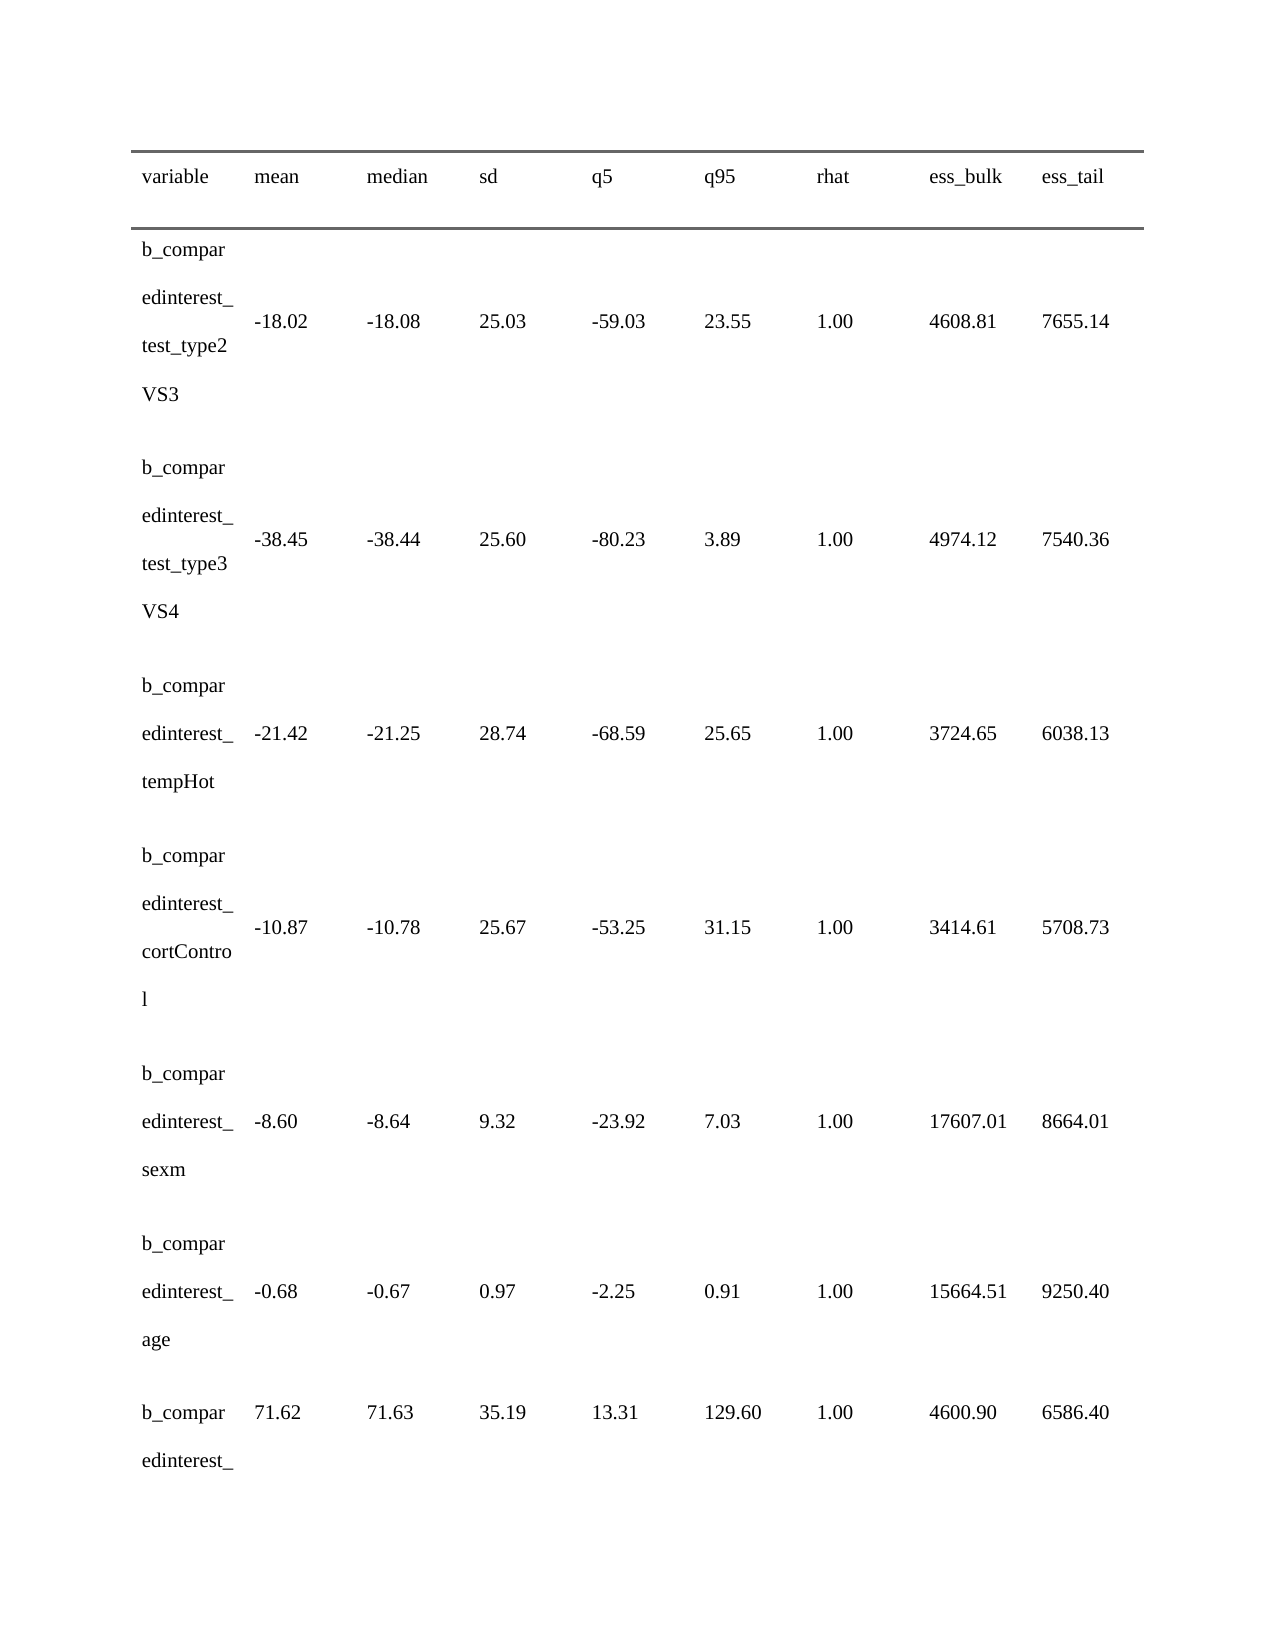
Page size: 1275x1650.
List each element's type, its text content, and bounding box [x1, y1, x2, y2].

table_cell 9.32 [469, 1050, 581, 1220]
table_cell 25.67 [469, 832, 581, 1050]
table_header variable [131, 153, 244, 227]
table_cell 25.03 [469, 230, 581, 444]
table_cell -8.64 [356, 1050, 469, 1220]
table_cell 7.03 [694, 1050, 806, 1220]
table_cell 7655.14 [1031, 230, 1144, 444]
table_cell 1.00 [806, 1390, 919, 1472]
table_cell 15664.51 [919, 1220, 1031, 1390]
table_header rhat [806, 153, 919, 227]
table_cell 6038.13 [1031, 663, 1144, 832]
table_cell 71.62 [244, 1390, 356, 1472]
table_cell -10.78 [356, 832, 469, 1050]
table_cell 1.00 [806, 1220, 919, 1390]
table_cell 0.91 [694, 1220, 806, 1390]
table_cell 1.00 [806, 663, 919, 832]
table_header sd [469, 153, 581, 227]
table_cell 129.60 [694, 1390, 806, 1472]
table_cell b_comparedinterest_test_type2VS3 [131, 230, 244, 444]
table_cell b_comparedinterest_tempHot [131, 663, 244, 832]
table_cell 4974.12 [919, 445, 1031, 662]
table_header q5 [581, 153, 694, 227]
table_cell 25.60 [469, 445, 581, 662]
table_cell 28.74 [469, 663, 581, 832]
table_cell -59.03 [581, 230, 694, 444]
table_cell -2.25 [581, 1220, 694, 1390]
table_cell 6586.40 [1031, 1390, 1144, 1472]
table_cell -68.59 [581, 663, 694, 832]
table_header ess_tail [1031, 153, 1144, 227]
table_cell 5708.73 [1031, 832, 1144, 1050]
table_cell 17607.01 [919, 1050, 1031, 1220]
table_cell -8.60 [244, 1050, 356, 1220]
table_cell 35.19 [469, 1390, 581, 1472]
table_header ess_bulk [919, 153, 1031, 227]
table_cell -21.42 [244, 663, 356, 832]
table_cell 3724.65 [919, 663, 1031, 832]
table_header median [356, 153, 469, 227]
table_cell 31.15 [694, 832, 806, 1050]
table_cell b_comparedinterest_age [131, 1220, 244, 1390]
table_cell 23.55 [694, 230, 806, 444]
table_header q95 [694, 153, 806, 227]
table_cell 9250.40 [1031, 1220, 1144, 1390]
table_cell -10.87 [244, 832, 356, 1050]
table_cell 7540.36 [1031, 445, 1144, 662]
table_cell 71.63 [356, 1390, 469, 1472]
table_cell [131, 1390, 244, 1472]
table_cell 3.89 [694, 445, 806, 662]
table_cell b_comparedinterest_cortControl [131, 832, 244, 1050]
table_cell -0.68 [244, 1220, 356, 1390]
table_cell 13.31 [581, 1390, 694, 1472]
table_cell 4608.81 [919, 230, 1031, 444]
table_cell -53.25 [581, 832, 694, 1050]
table_cell -0.67 [356, 1220, 469, 1390]
table_cell b_comparedinterest_sexm [131, 1050, 244, 1220]
table_cell -18.08 [356, 230, 469, 444]
table_cell 1.00 [806, 832, 919, 1050]
table_cell 1.00 [806, 1050, 919, 1220]
table_cell b_comparedinterest_test_type3VS4 [131, 445, 244, 662]
table_cell 1.00 [806, 230, 919, 444]
table_cell 0.97 [469, 1220, 581, 1390]
table_cell 1.00 [806, 445, 919, 662]
table_cell -23.92 [581, 1050, 694, 1220]
table_cell -38.44 [356, 445, 469, 662]
table_cell -80.23 [581, 445, 694, 662]
table_cell 4600.90 [919, 1390, 1031, 1472]
table_cell 3414.61 [919, 832, 1031, 1050]
table_header mean [244, 153, 356, 227]
table_cell 8664.01 [1031, 1050, 1144, 1220]
table_cell 25.65 [694, 663, 806, 832]
table_cell -18.02 [244, 230, 356, 444]
table_cell -38.45 [244, 445, 356, 662]
table_cell -21.25 [356, 663, 469, 832]
